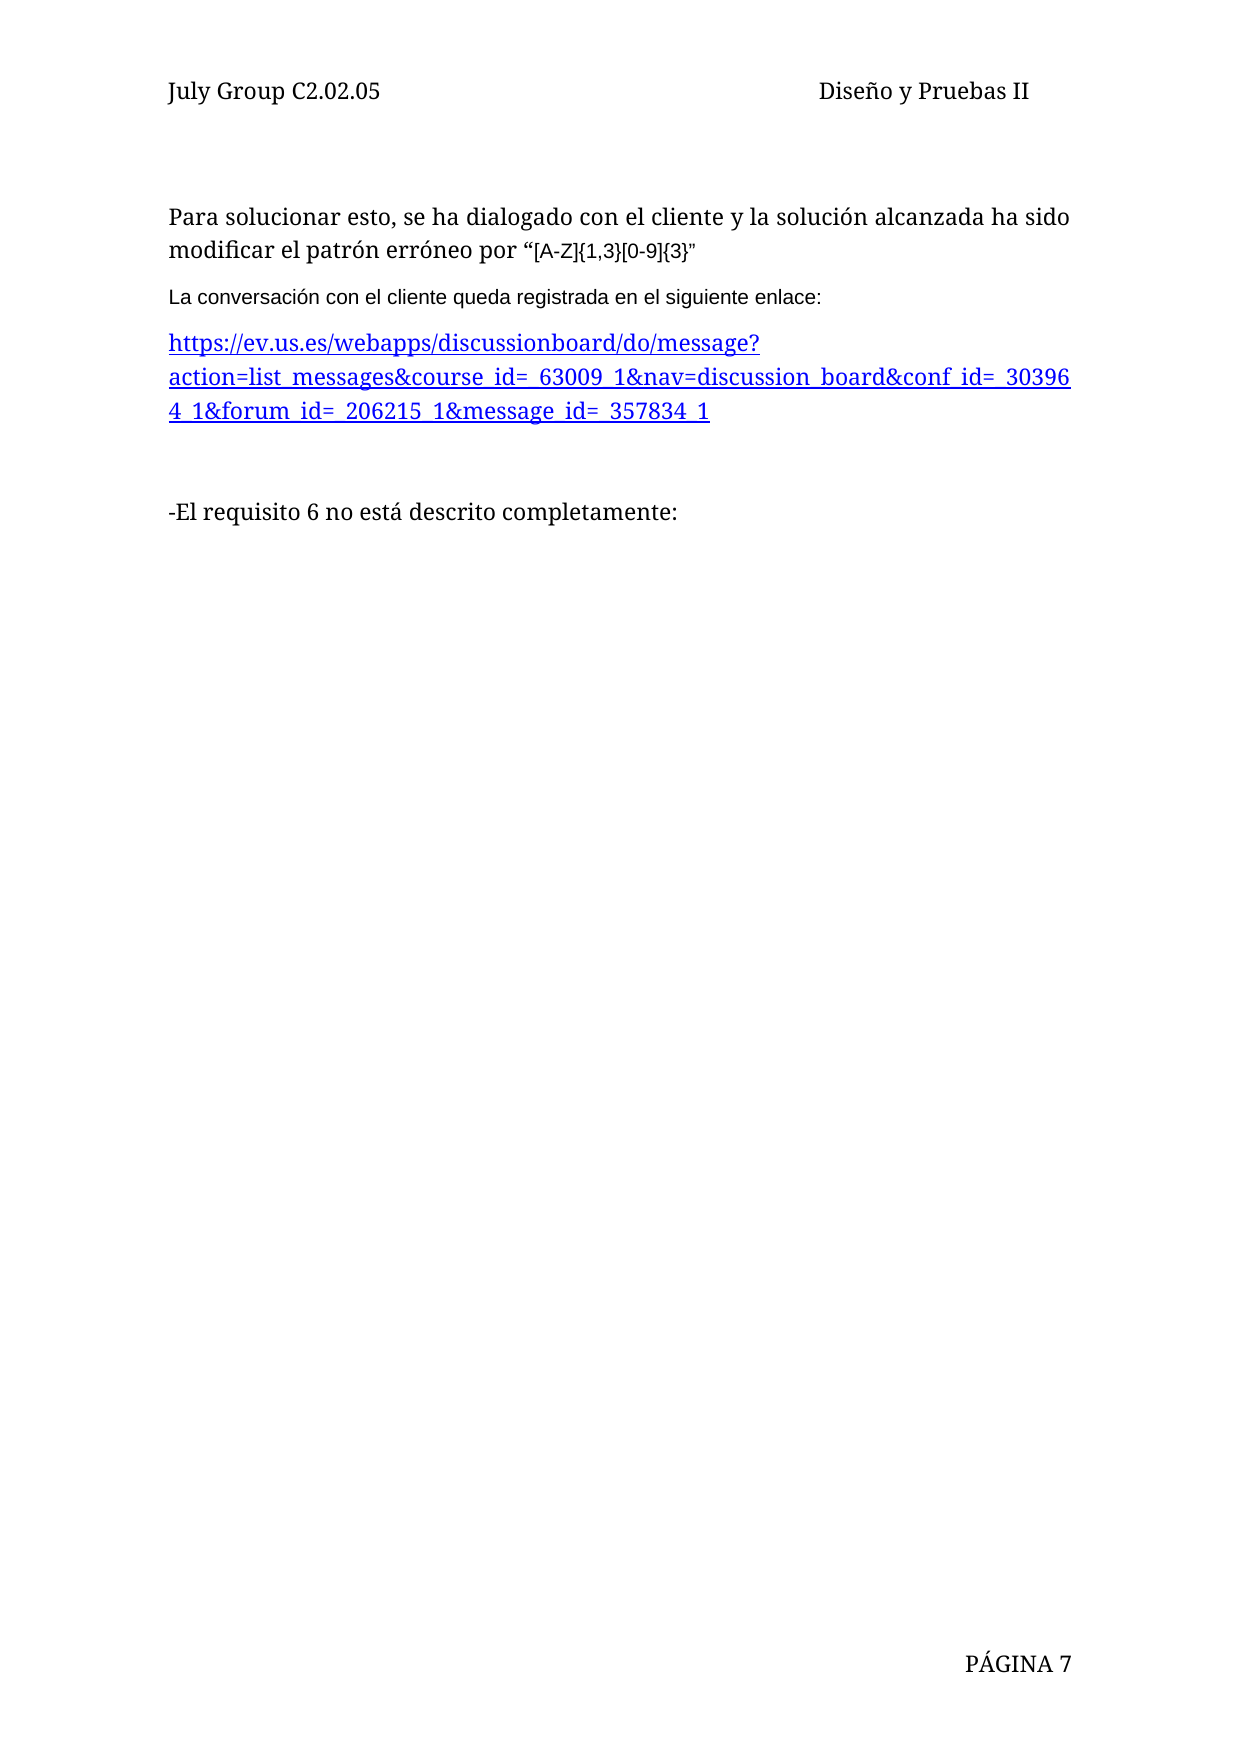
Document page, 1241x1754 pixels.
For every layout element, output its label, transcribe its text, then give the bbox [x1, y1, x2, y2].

text Para solucionar esto, se ha dialogado con el cliente y la solución alcanzada ha sido modificar el patrón erróneo por “[A-Z]{1,3}[0-9]{3}” [168, 200, 1072, 265]
text -El requisito 6 no está descrito completamente: [168, 495, 1072, 527]
text La conversación con el cliente queda registrada en el siguiente enlace: [168, 284, 1072, 308]
text https://ev.us.es/webapps/discussionboard/do/message?action=list_messages&course_id=_63009_1&nav=discussion_board&conf_id=_303964_1&forum_id=_206215_1&message_id=_357834_1 [168, 327, 1072, 426]
